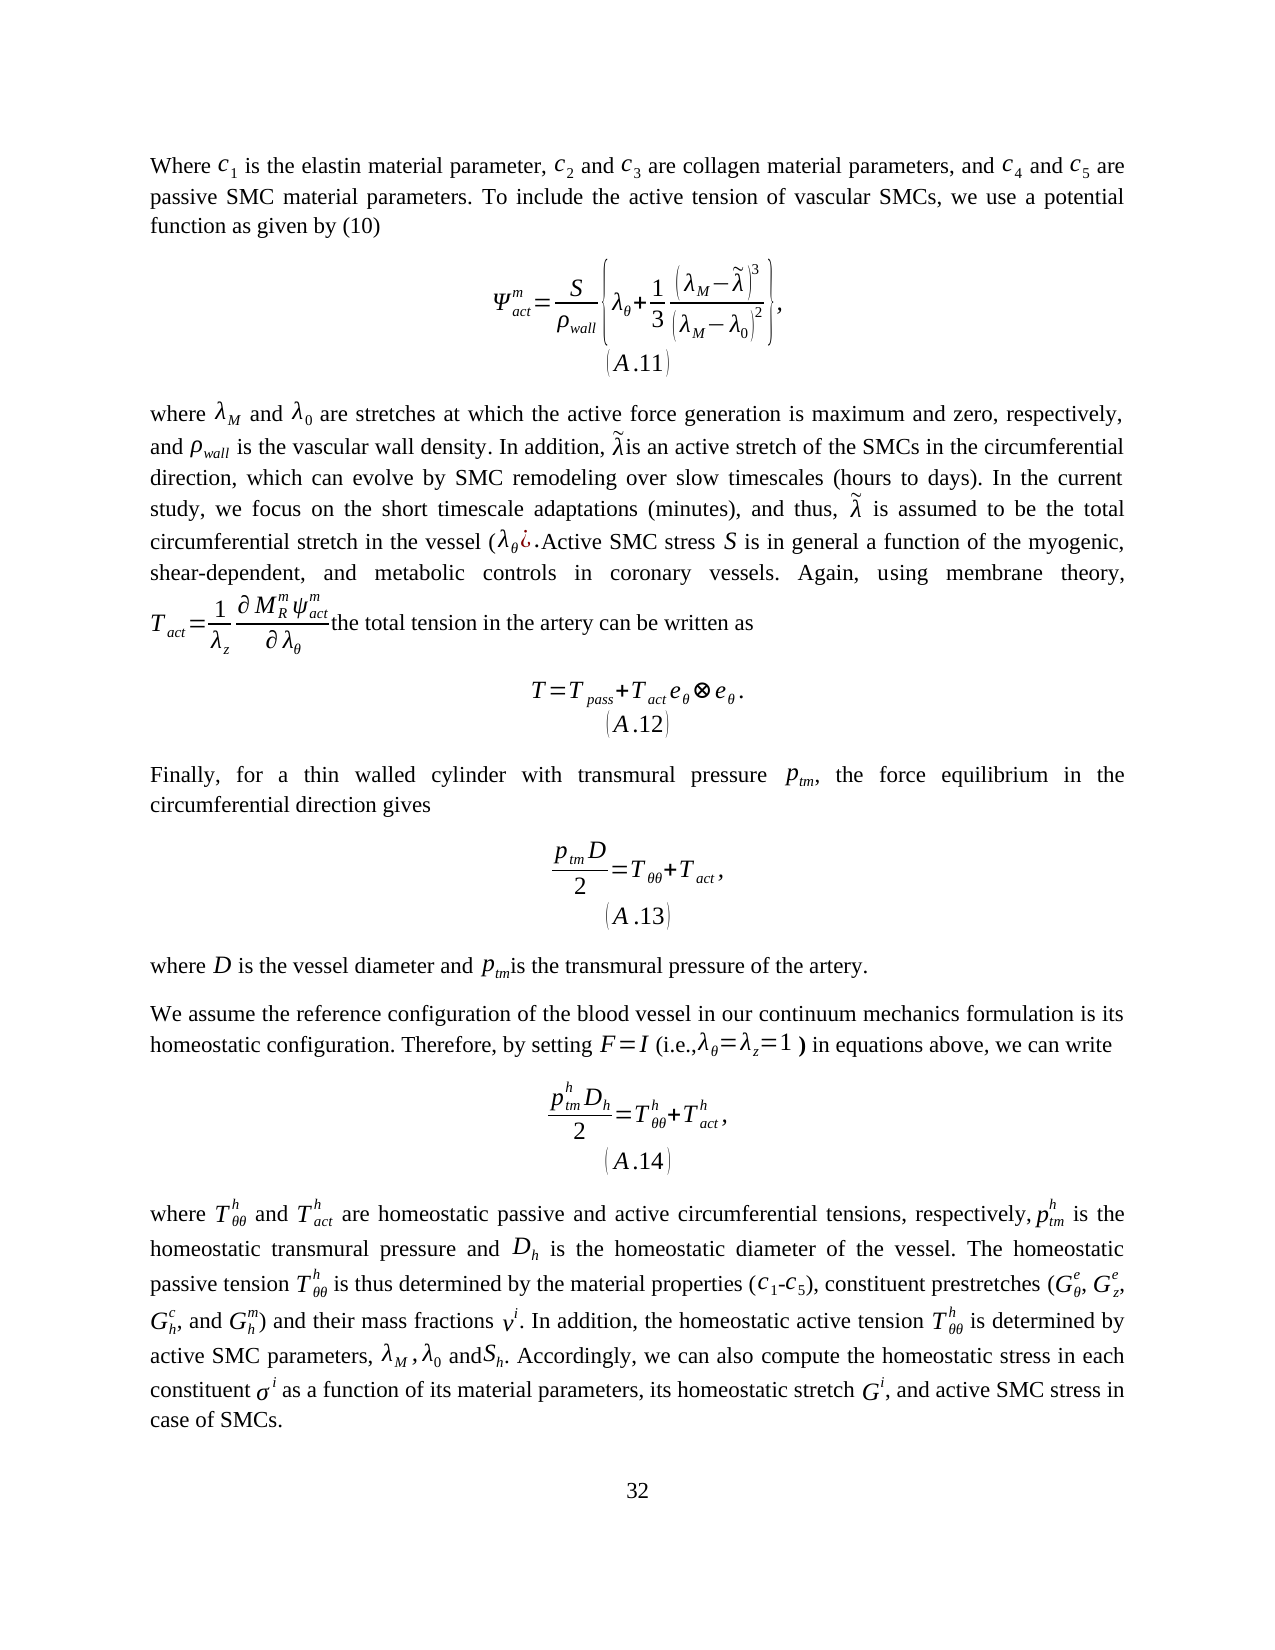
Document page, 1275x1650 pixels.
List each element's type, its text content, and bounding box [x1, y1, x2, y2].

text We assume the reference configuration of the blood vessel in our continuum mechanics formulation is its homeostatic configuration. Therefore, by setting (i.e., ) in equations above, we can write [150, 1000, 1125, 1060]
text where and are stretches at which the active force generation is maximum and zero, respectively, and is the vascular wall density. In addition, is an active stretch of the SMCs in the circumferential direction, which can evolve by SMC remodeling over slow timescales (hours to days). In the current study, we focus on the short timescale adaptations (minutes), and thus, is assumed to be the total circumferential stretch in the vessel (Active SMC stress is in general a function of the myogenic, shear-dependent, and metabolic controls in coronary vessels. Again, using membrane theory,the total tension in the artery can be written as [150, 397, 1125, 657]
text Finally, for a thin walled cylinder with transmural pressure , the force equilibrium in the circumferential direction gives [150, 758, 1125, 818]
text Where is the elastin material parameter, and are collagen material parameters, and and are passive SMC material parameters. To include the active tension of vascular SMCs, we use a potential function as given by (10) [150, 150, 1125, 238]
text where is the vessel diameter and is the transmural pressure of the artery. [150, 950, 1125, 981]
text where and are homeostatic passive and active circumferential tensions, respectively, is the homeostatic transmural pressure and is the homeostatic diameter of the vessel. The homeostatic passive tension is thus determined by the material properties (-), constituent prestretches (, , , and ) and their mass fractions . In addition, the homeostatic active tension is determined by active SMC parameters, and. Accordingly, we can also compute the homeostatic stress in each constituent as a function of its material parameters, its homeostatic stretch , and active SMC stress in case of SMCs. [150, 1196, 1125, 1433]
